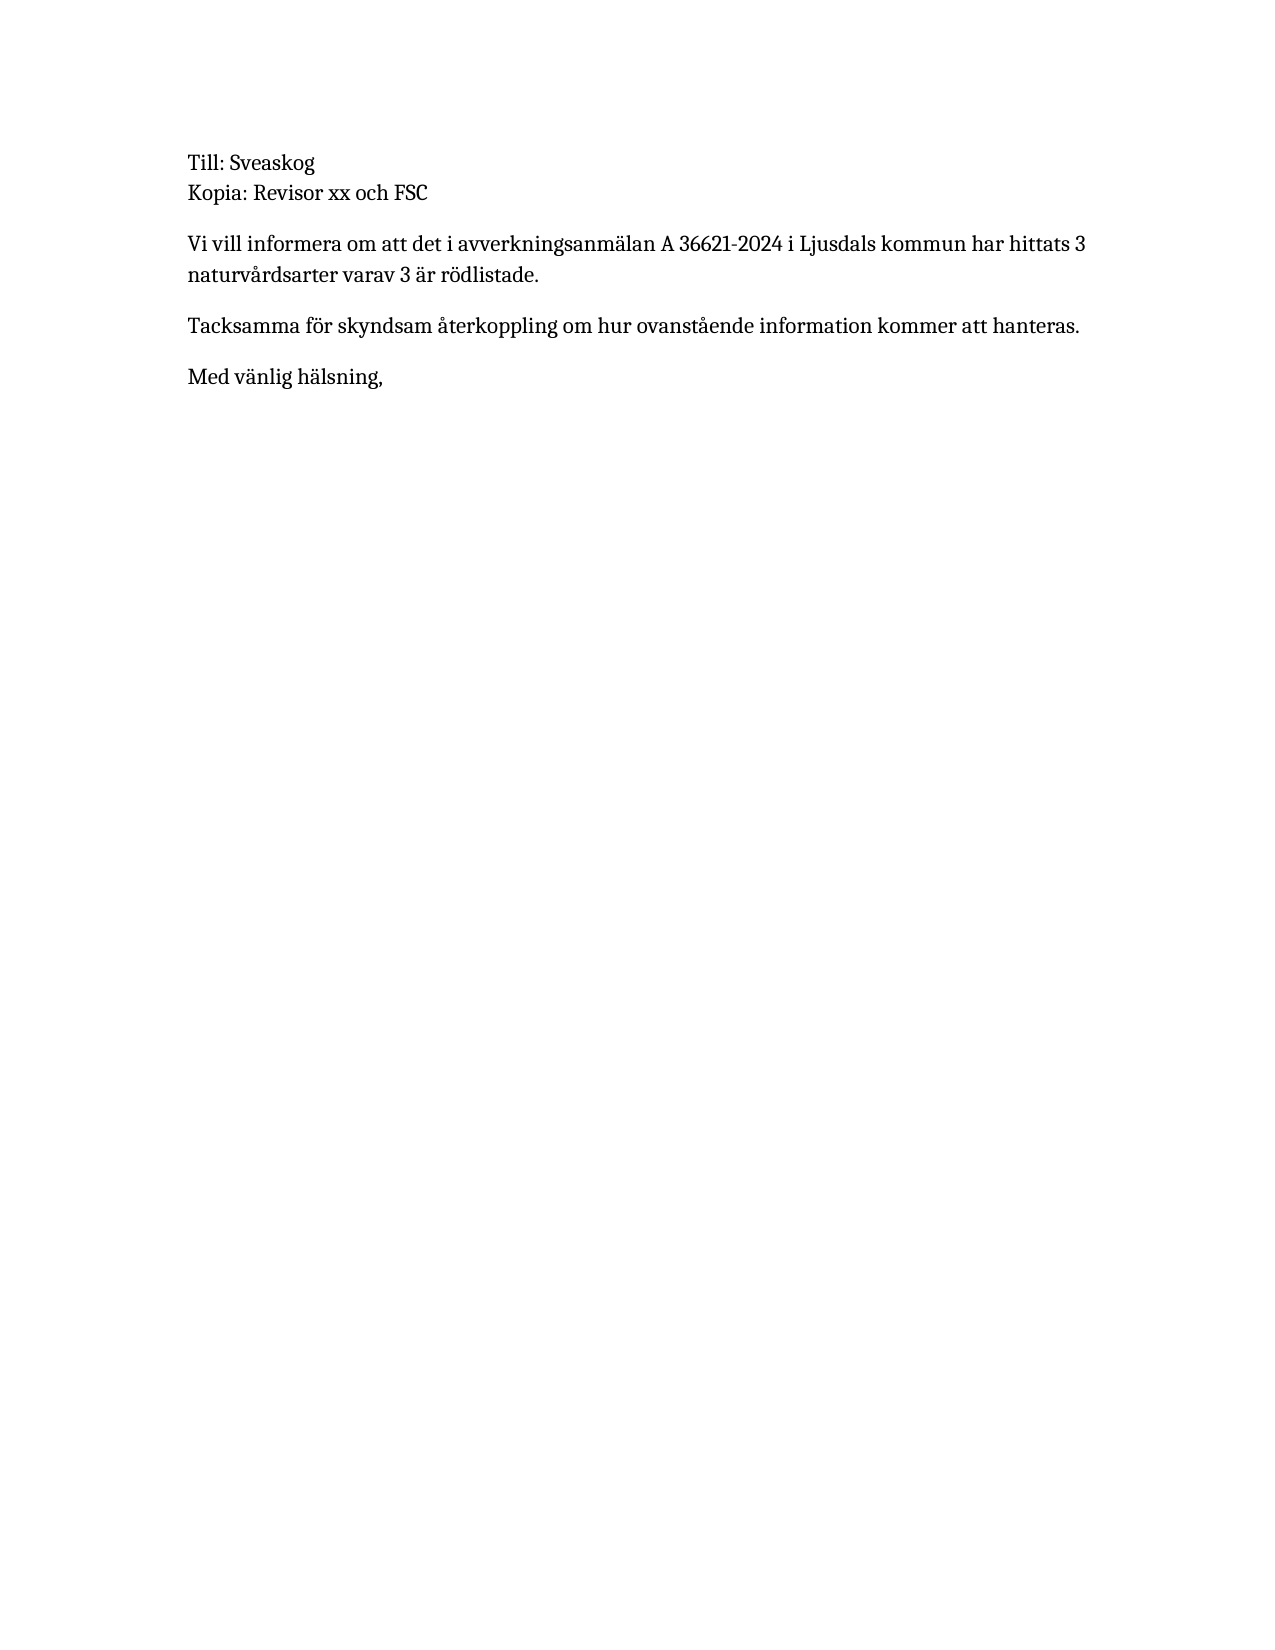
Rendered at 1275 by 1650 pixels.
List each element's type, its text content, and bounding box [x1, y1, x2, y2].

text Tacksamma för skyndsam återkoppling om hur ovanstående information kommer att hanteras. [187, 312, 1087, 339]
text Till: Sveaskog Kopia: Revisor xx och FSC [187, 150, 1087, 207]
text Vi vill informera om att det i avverkningsanmälan A 36621-2024 i Ljusdals kommun har hittats 3 naturvårdsarter varav 3 är rödlistade. [187, 231, 1087, 288]
text Med vänlig hälsning, [187, 363, 1087, 420]
